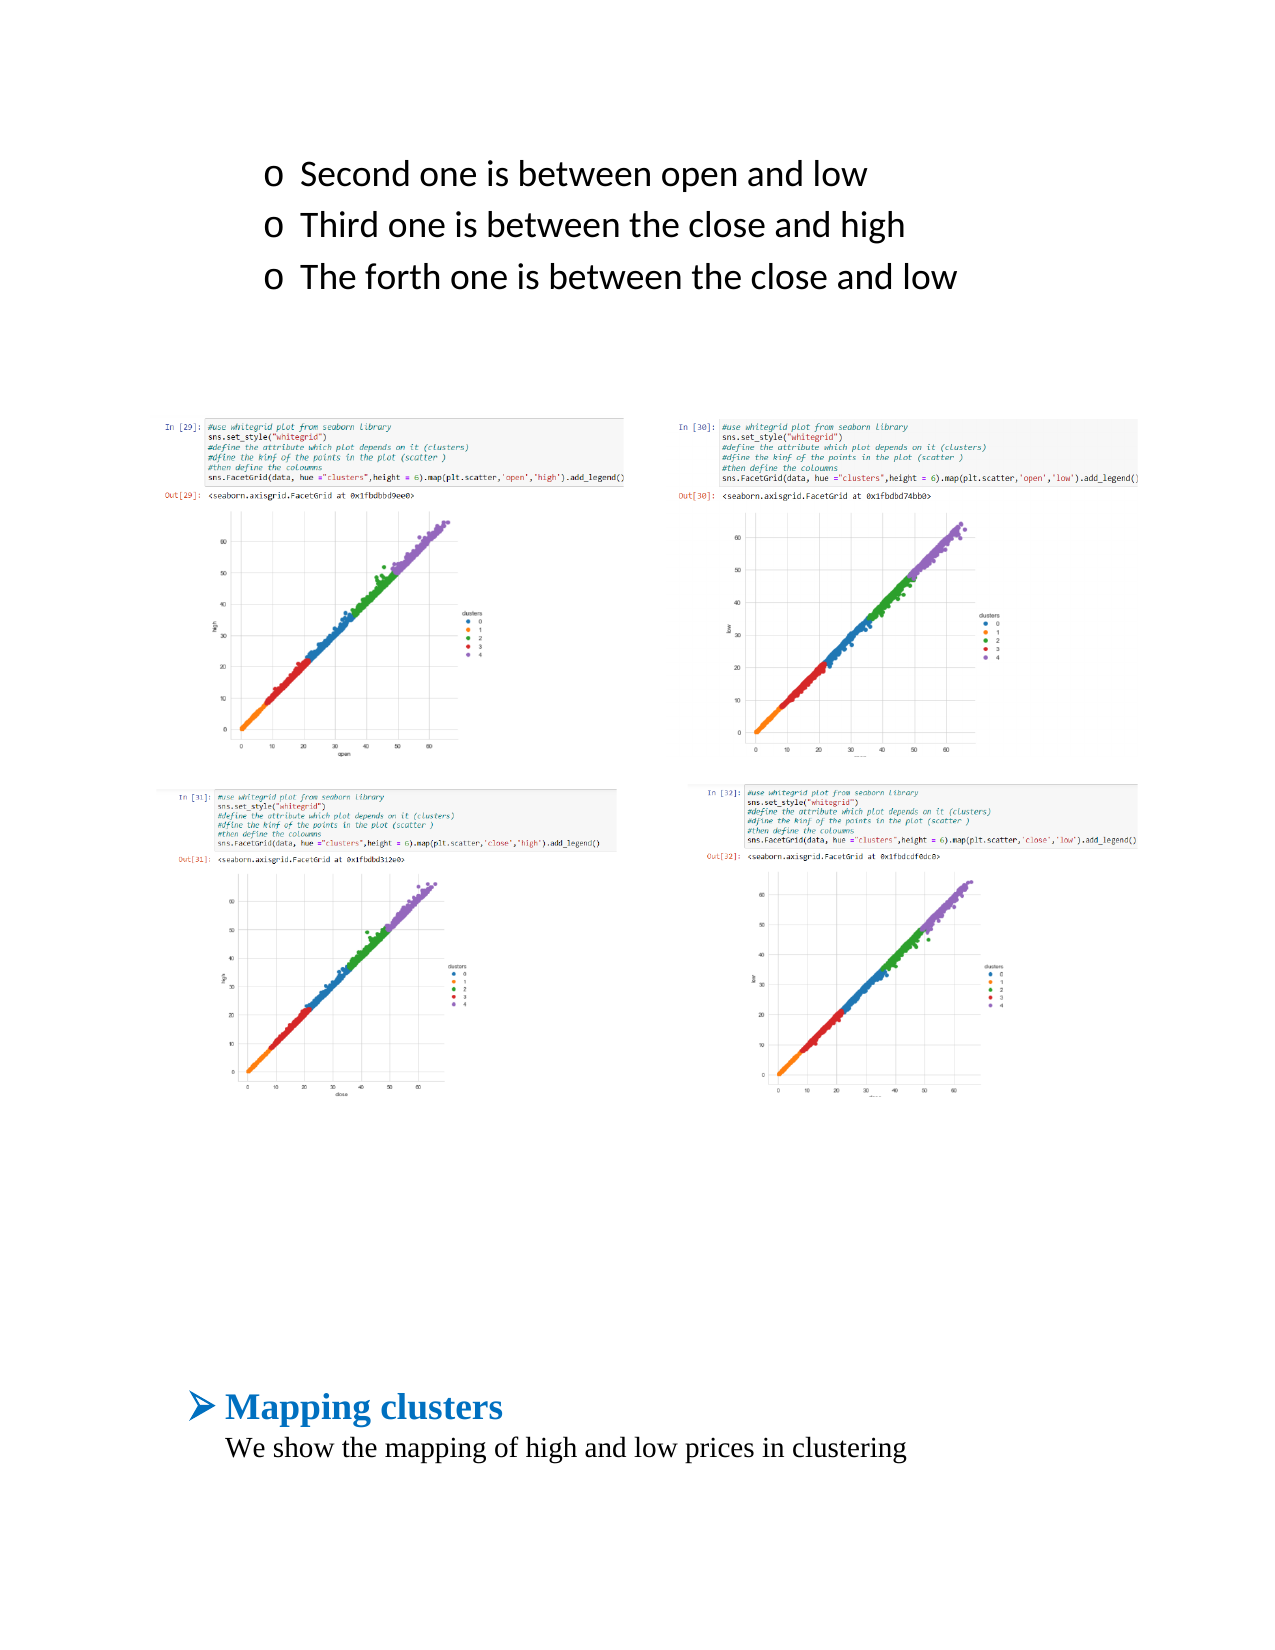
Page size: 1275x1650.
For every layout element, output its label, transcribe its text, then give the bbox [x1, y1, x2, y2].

picture [156, 789, 617, 1104]
list Mapping clusters [187, 1384, 1125, 1427]
picture [150, 415, 624, 757]
picture [666, 419, 1138, 757]
list The forth one is between the close and low [262, 253, 1125, 301]
list We show the mapping of high and low prices in clustering [225, 1431, 1125, 1464]
list Third one is between the close and high [262, 201, 1125, 249]
list Second one is between open and low [262, 150, 1125, 198]
picture [687, 784, 1138, 1097]
